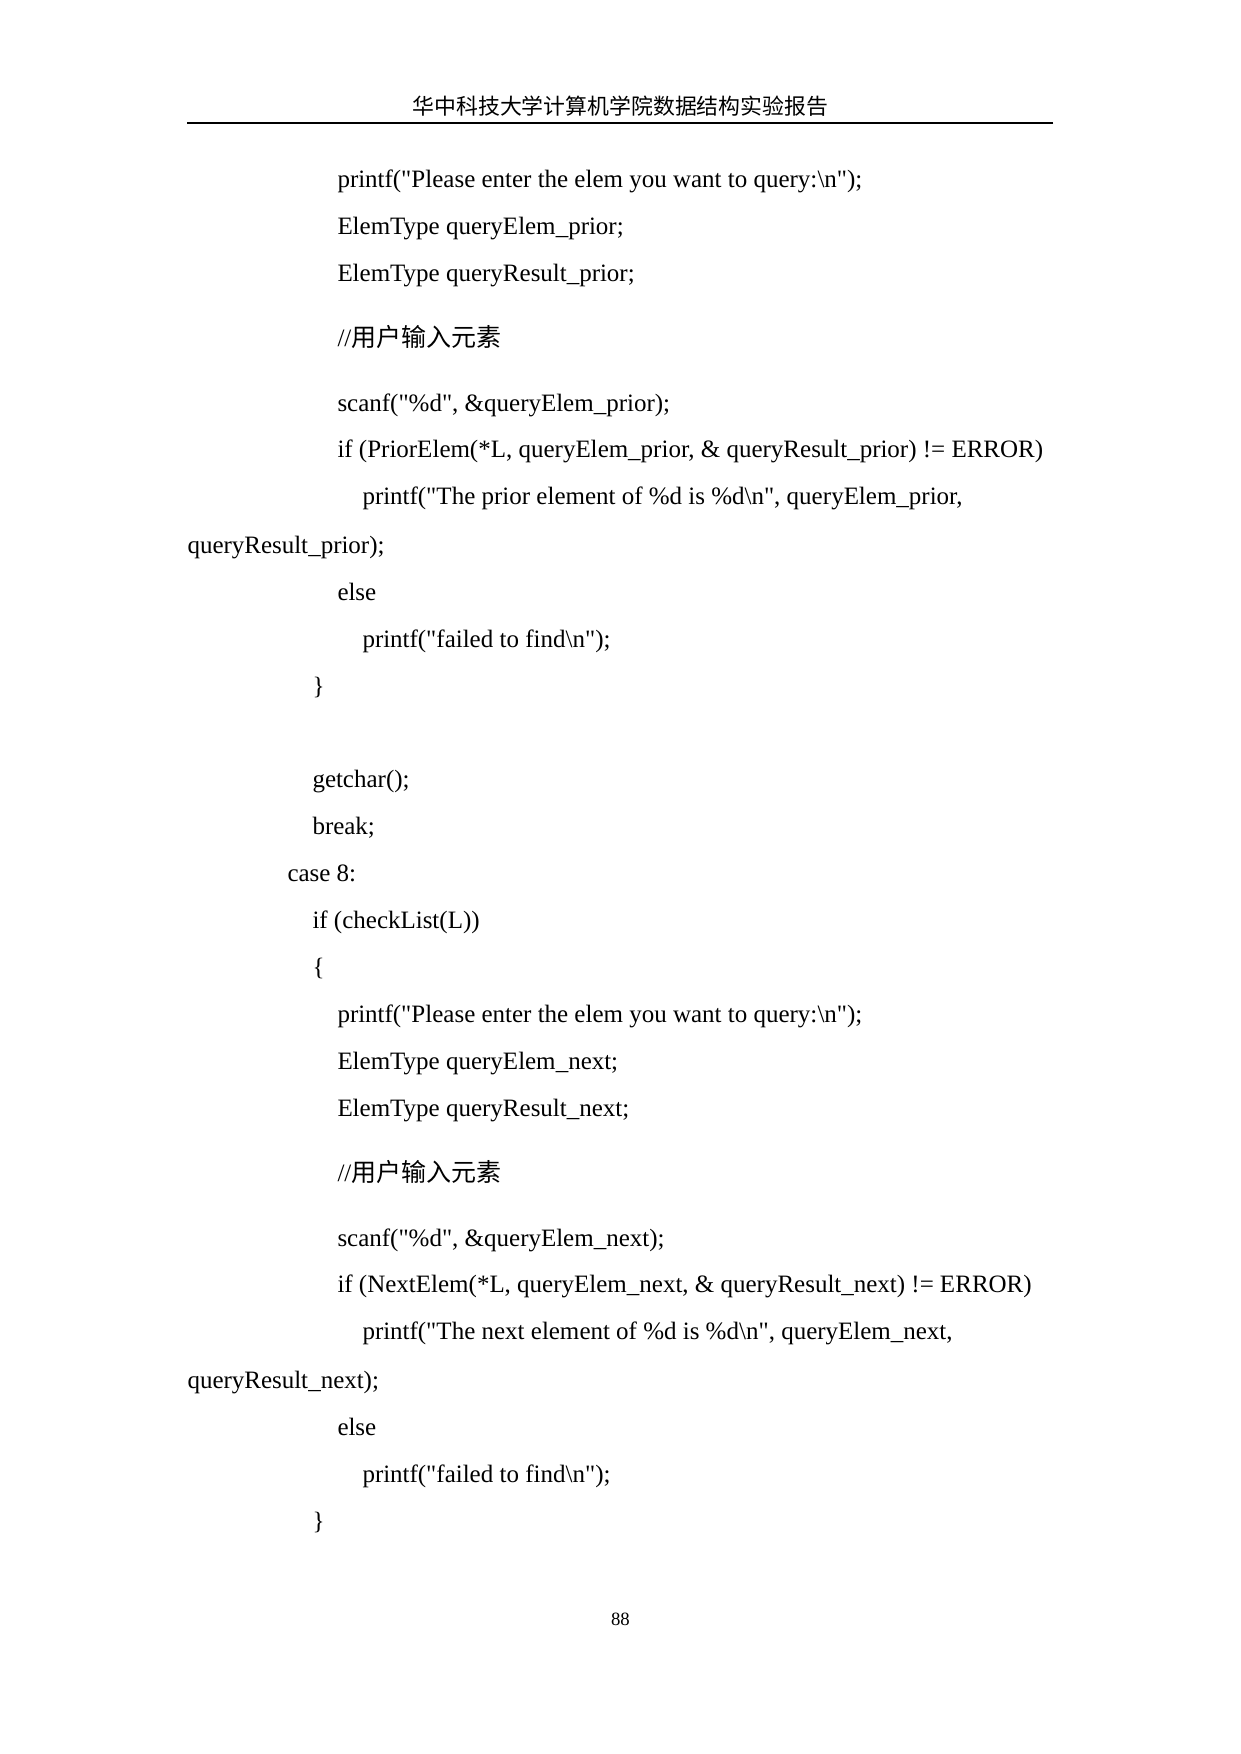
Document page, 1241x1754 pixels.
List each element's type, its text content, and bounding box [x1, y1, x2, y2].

text printf("Please enter the elem you want to query:\n"); [187, 997, 1053, 1029]
text ElemType queryElem_next; [187, 1044, 1053, 1076]
text //用户输入元素 [187, 303, 1053, 368]
text printf("The prior element of %d is %d\n", queryElem_prior, queryResult_prior); [187, 479, 1053, 561]
text printf("The next element of %d is %d\n", queryElem_next, queryResult_next); [187, 1314, 1053, 1396]
text //用户输入元素 [187, 1138, 1053, 1203]
text ElemType queryResult_prior; [187, 256, 1053, 288]
text printf("failed to find\n"); [187, 622, 1053, 654]
text scanf("%d", &queryElem_next); [187, 1221, 1053, 1253]
text } [187, 1504, 1053, 1536]
text case 8: [187, 856, 1053, 889]
text ElemType queryResult_next; [187, 1091, 1053, 1123]
text break; [187, 809, 1053, 842]
text if (PriorElem(*L, queryElem_prior, & queryResult_prior) != ERROR) [187, 433, 1053, 465]
text else [187, 575, 1053, 608]
text printf("failed to find\n"); [187, 1457, 1053, 1489]
text { [187, 950, 1053, 983]
text if (checkList(L)) [187, 903, 1053, 936]
text if (NextElem(*L, queryElem_next, & queryResult_next) != ERROR) [187, 1268, 1053, 1300]
text else [187, 1410, 1053, 1443]
text getchar(); [187, 763, 1053, 795]
text printf("Please enter the elem you want to query:\n"); [187, 162, 1053, 194]
text scanf("%d", &queryElem_prior); [187, 386, 1053, 418]
text } [187, 669, 1053, 701]
text ElemType queryElem_prior; [187, 209, 1053, 241]
